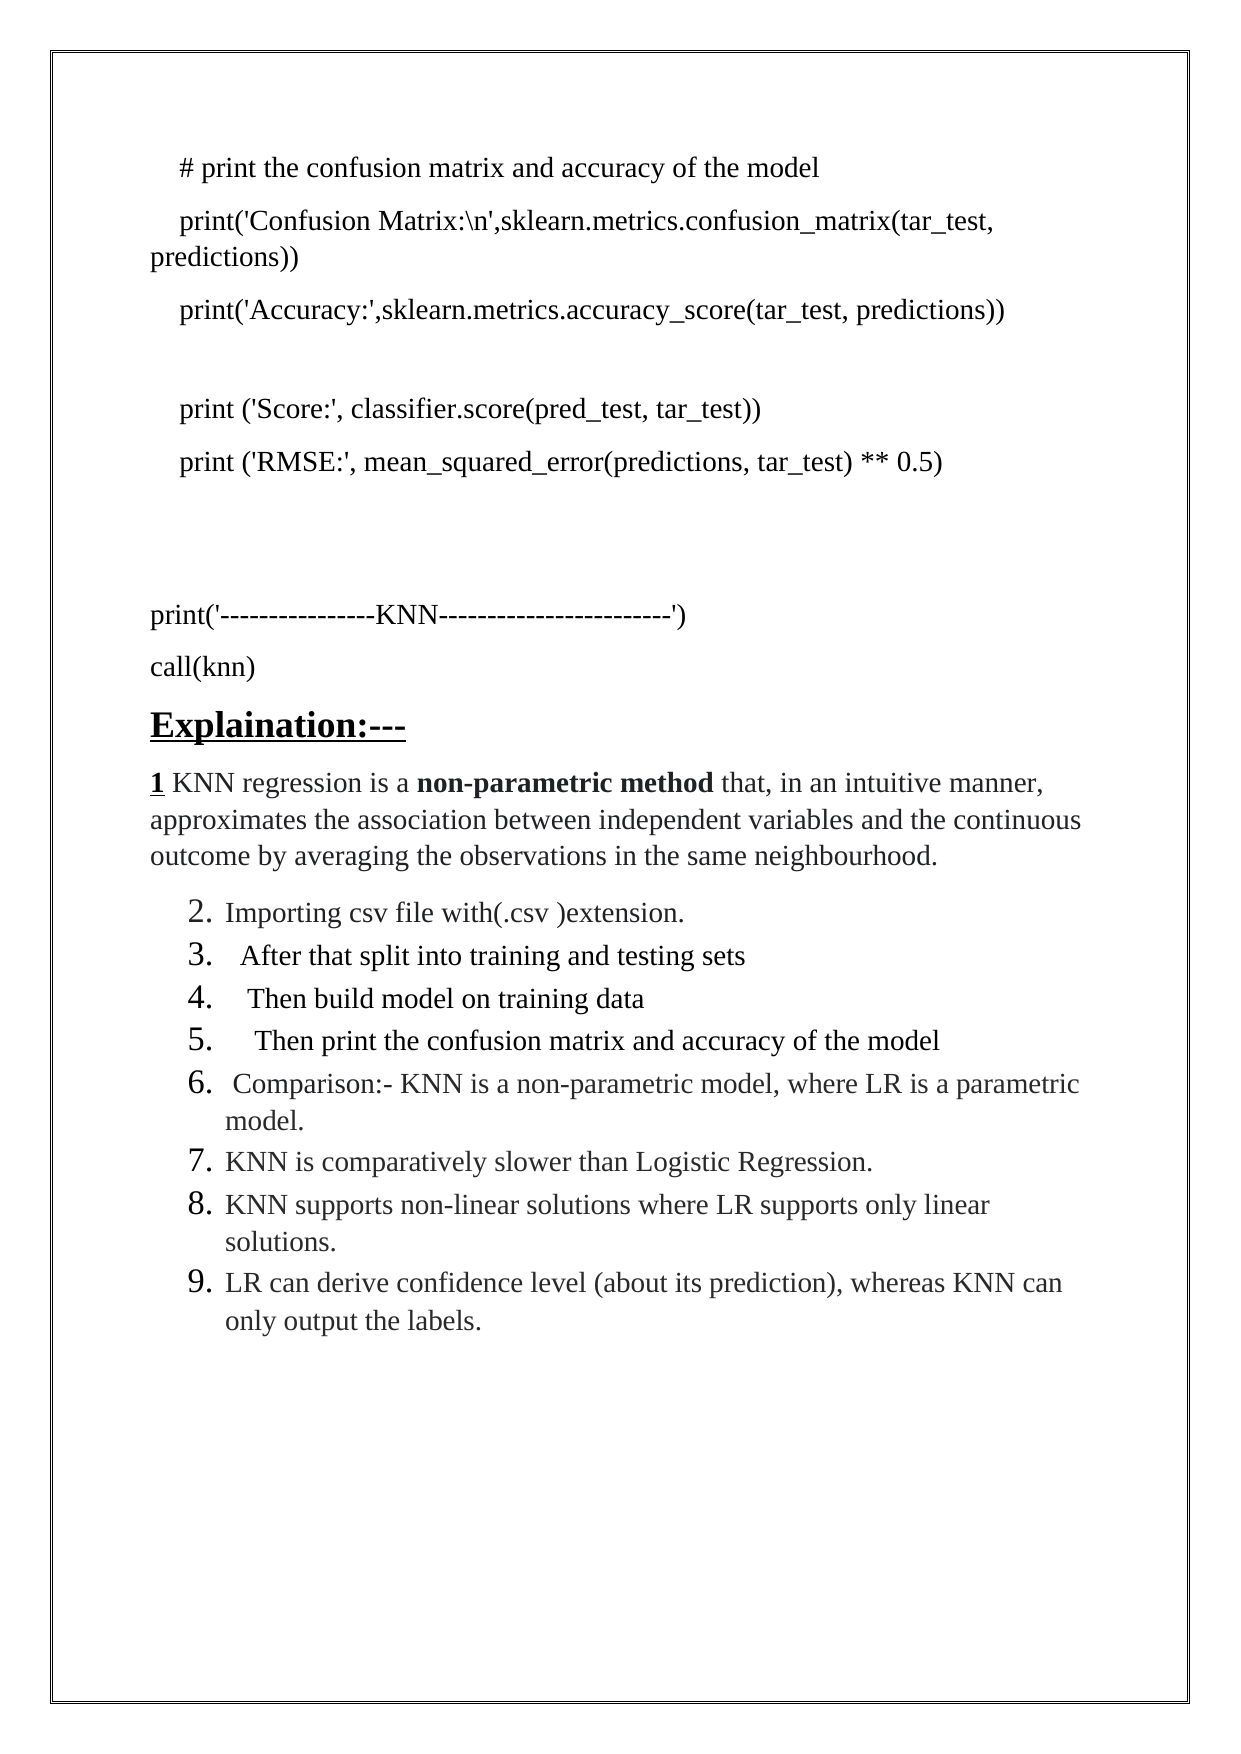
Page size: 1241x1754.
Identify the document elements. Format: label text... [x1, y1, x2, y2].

text 1 KNN regression is a non-parametric method that, in an intuitive manner, approximates the association between independent variables and the continuous outcome by averaging the observations in the same neighbourhood. [150, 766, 1090, 871]
list KNN supports non-linear solutions where LR supports only linear solutions. [187, 1182, 1090, 1258]
text print ('Score:', classifier.score(pred_test, tar_test)) [150, 391, 1090, 425]
text Explaination:--- [150, 702, 1090, 746]
list KNN is comparatively slower than Logistic Regression. [187, 1139, 1090, 1179]
text call(knn) [150, 649, 1090, 683]
text # print the confusion matrix and accuracy of the model [150, 150, 1090, 183]
text print ('RMSE:', mean_squared_error(predictions, tar_test) ** 0.5) [150, 444, 1090, 478]
list Then build model on training data [187, 976, 1090, 1015]
text print('Accuracy:',sklearn.metrics.accuracy_score(tar_test, predictions)) [150, 292, 1090, 325]
text print('----------------KNN------------------------') [150, 597, 1090, 630]
list Comparison:- KNN is a non-parametric model, where LR is a parametric model. [187, 1061, 1090, 1137]
text print('Confusion Matrix:\n',sklearn.metrics.confusion_matrix(tar_test, predictions)) [150, 203, 1090, 272]
list only output the labels. [225, 1303, 1090, 1336]
list Then print the confusion matrix and accuracy of the model [187, 1018, 1090, 1058]
list Importing csv file with(.csv )extension. [187, 891, 1090, 930]
list After that split into training and testing sets [187, 933, 1090, 973]
list LR can derive confidence level (about its prediction), whereas KNN can [187, 1260, 1090, 1300]
